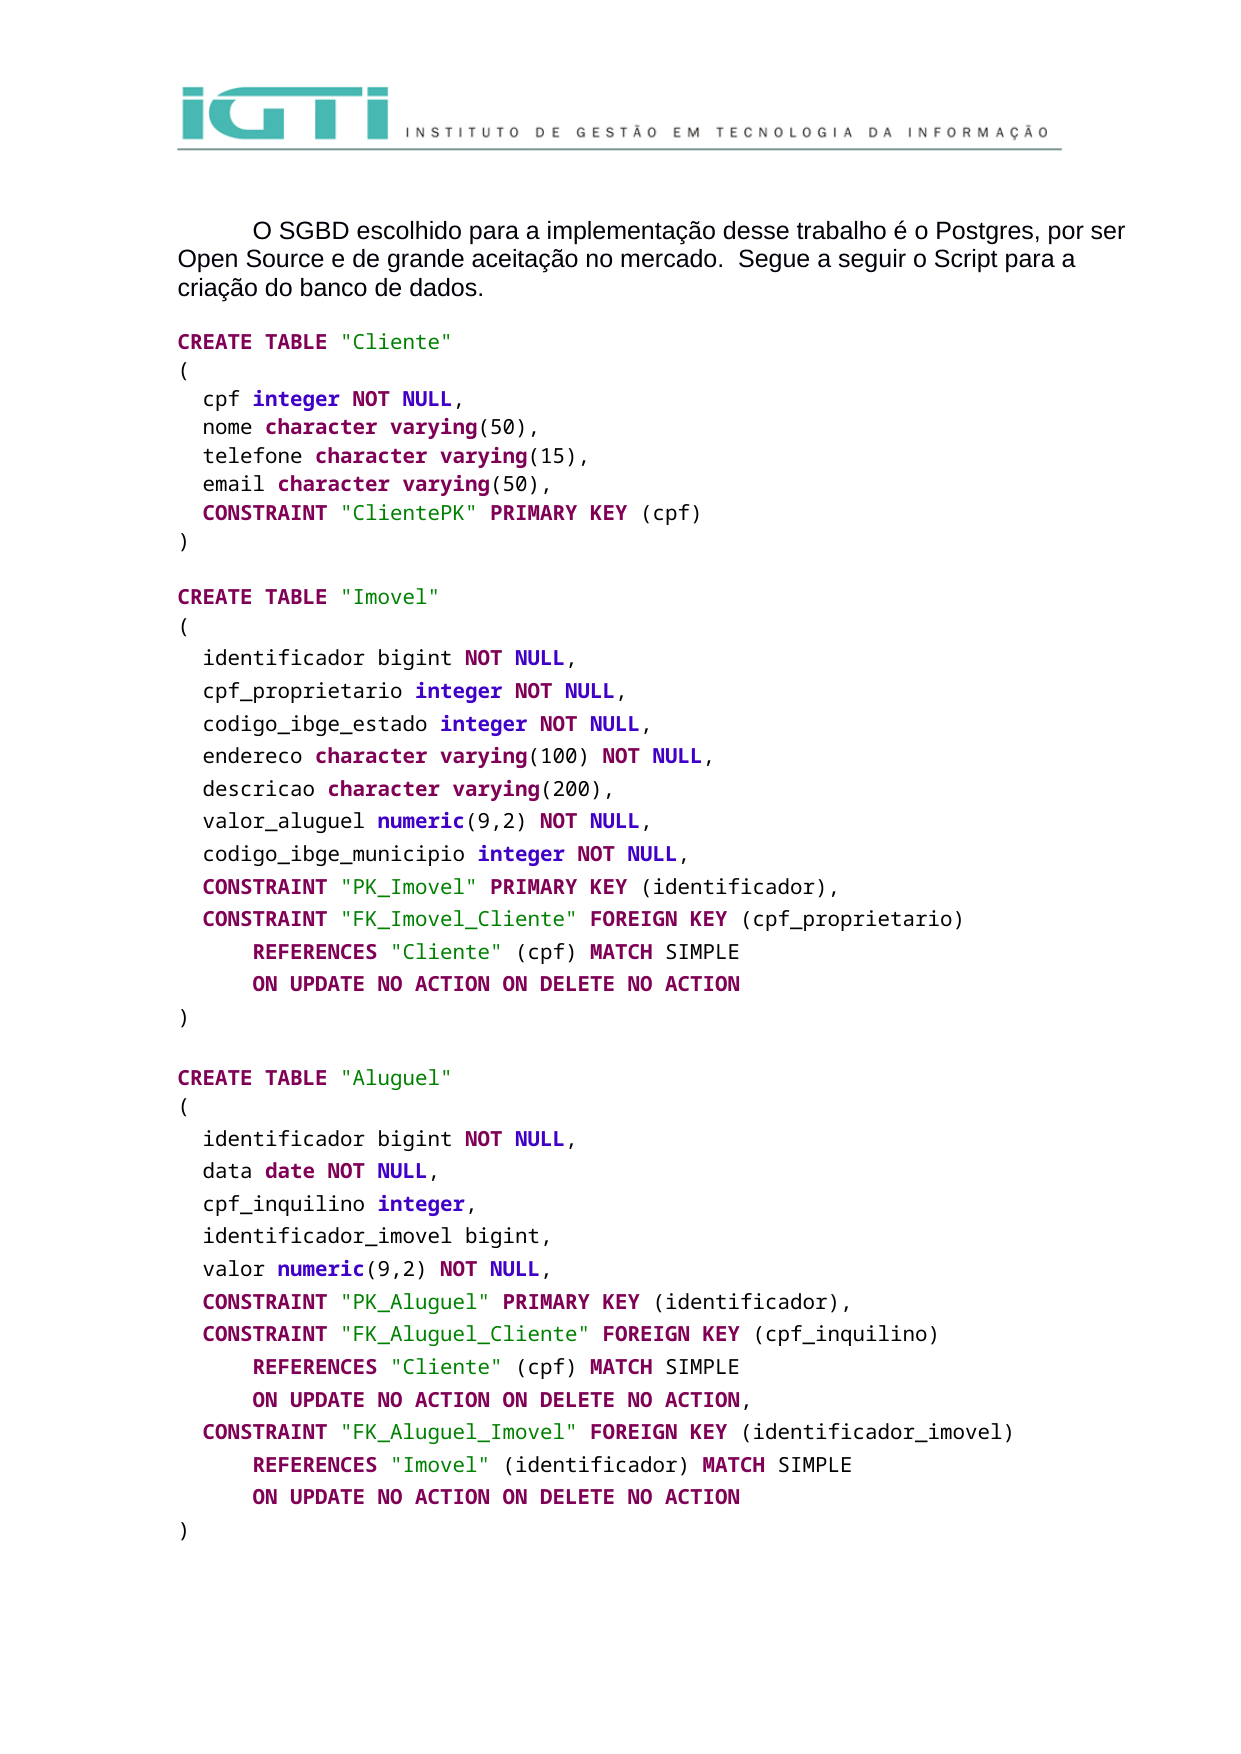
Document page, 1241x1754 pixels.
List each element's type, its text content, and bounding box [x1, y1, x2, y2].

text telefone character varying(15), [177, 441, 1152, 469]
text CONSTRAINT "PK_Aluguel" PRIMARY KEY (identificador), [177, 1287, 1152, 1315]
text codigo_ibge_estado integer NOT NULL, [177, 709, 1152, 737]
text REFERENCES "Cliente" (cpf) MATCH SIMPLE [177, 1352, 1152, 1381]
text codigo_ibge_municipio integer NOT NULL, [177, 839, 1152, 868]
text ) [177, 1002, 1152, 1031]
text identificador bigint NOT NULL, [177, 1124, 1152, 1152]
text email character varying(50), [177, 469, 1152, 498]
text CREATE TABLE "Imovel" [177, 582, 1152, 611]
text CREATE TABLE "Cliente" [177, 327, 1152, 355]
text identificador bigint NOT NULL, [177, 643, 1152, 672]
text data date NOT NULL, [177, 1156, 1152, 1185]
text CONSTRAINT "FK_Aluguel_Cliente" FOREIGN KEY (cpf_inquilino) [177, 1319, 1152, 1348]
text ON UPDATE NO ACTION ON DELETE NO ACTION [177, 969, 1152, 998]
text valor numeric(9,2) NOT NULL, [177, 1254, 1152, 1283]
text endereco character varying(100) NOT NULL, [177, 741, 1152, 770]
text cpf integer NOT NULL, [177, 384, 1152, 412]
text cpf_inquilino integer, [177, 1189, 1152, 1217]
text ON UPDATE NO ACTION ON DELETE NO ACTION, [177, 1385, 1152, 1413]
text CONSTRAINT "ClientePK" PRIMARY KEY (cpf) [177, 498, 1152, 526]
picture [177, 73, 1063, 160]
text CONSTRAINT "PK_Imovel" PRIMARY KEY (identificador), [177, 872, 1152, 900]
text nome character varying(50), [177, 412, 1152, 441]
text REFERENCES "Imovel" (identificador) MATCH SIMPLE [177, 1450, 1152, 1478]
text CREATE TABLE "Aluguel" [177, 1063, 1152, 1091]
text ON UPDATE NO ACTION ON DELETE NO ACTION [177, 1482, 1152, 1511]
text ( [177, 355, 1152, 384]
text O SGBD escolhido para a implementação desse trabalho é o Postgres, por ser Open Source e de grande aceitação no mercado. Segue a seguir o Script para a criação do banco de dados. [177, 216, 1152, 302]
text descricao character varying(200), [177, 774, 1152, 802]
text REFERENCES "Cliente" (cpf) MATCH SIMPLE [177, 937, 1152, 965]
text valor_aluguel numeric(9,2) NOT NULL, [177, 807, 1152, 835]
text ) [177, 526, 1152, 554]
text ) [177, 1515, 1152, 1543]
text CONSTRAINT "FK_Aluguel_Imovel" FOREIGN KEY (identificador_imovel) [177, 1417, 1152, 1446]
text identificador_imovel bigint, [177, 1222, 1152, 1250]
text ( [177, 611, 1152, 639]
text ( [177, 1091, 1152, 1120]
text CONSTRAINT "FK_Imovel_Cliente" FOREIGN KEY (cpf_proprietario) [177, 904, 1152, 933]
text cpf_proprietario integer NOT NULL, [177, 676, 1152, 704]
